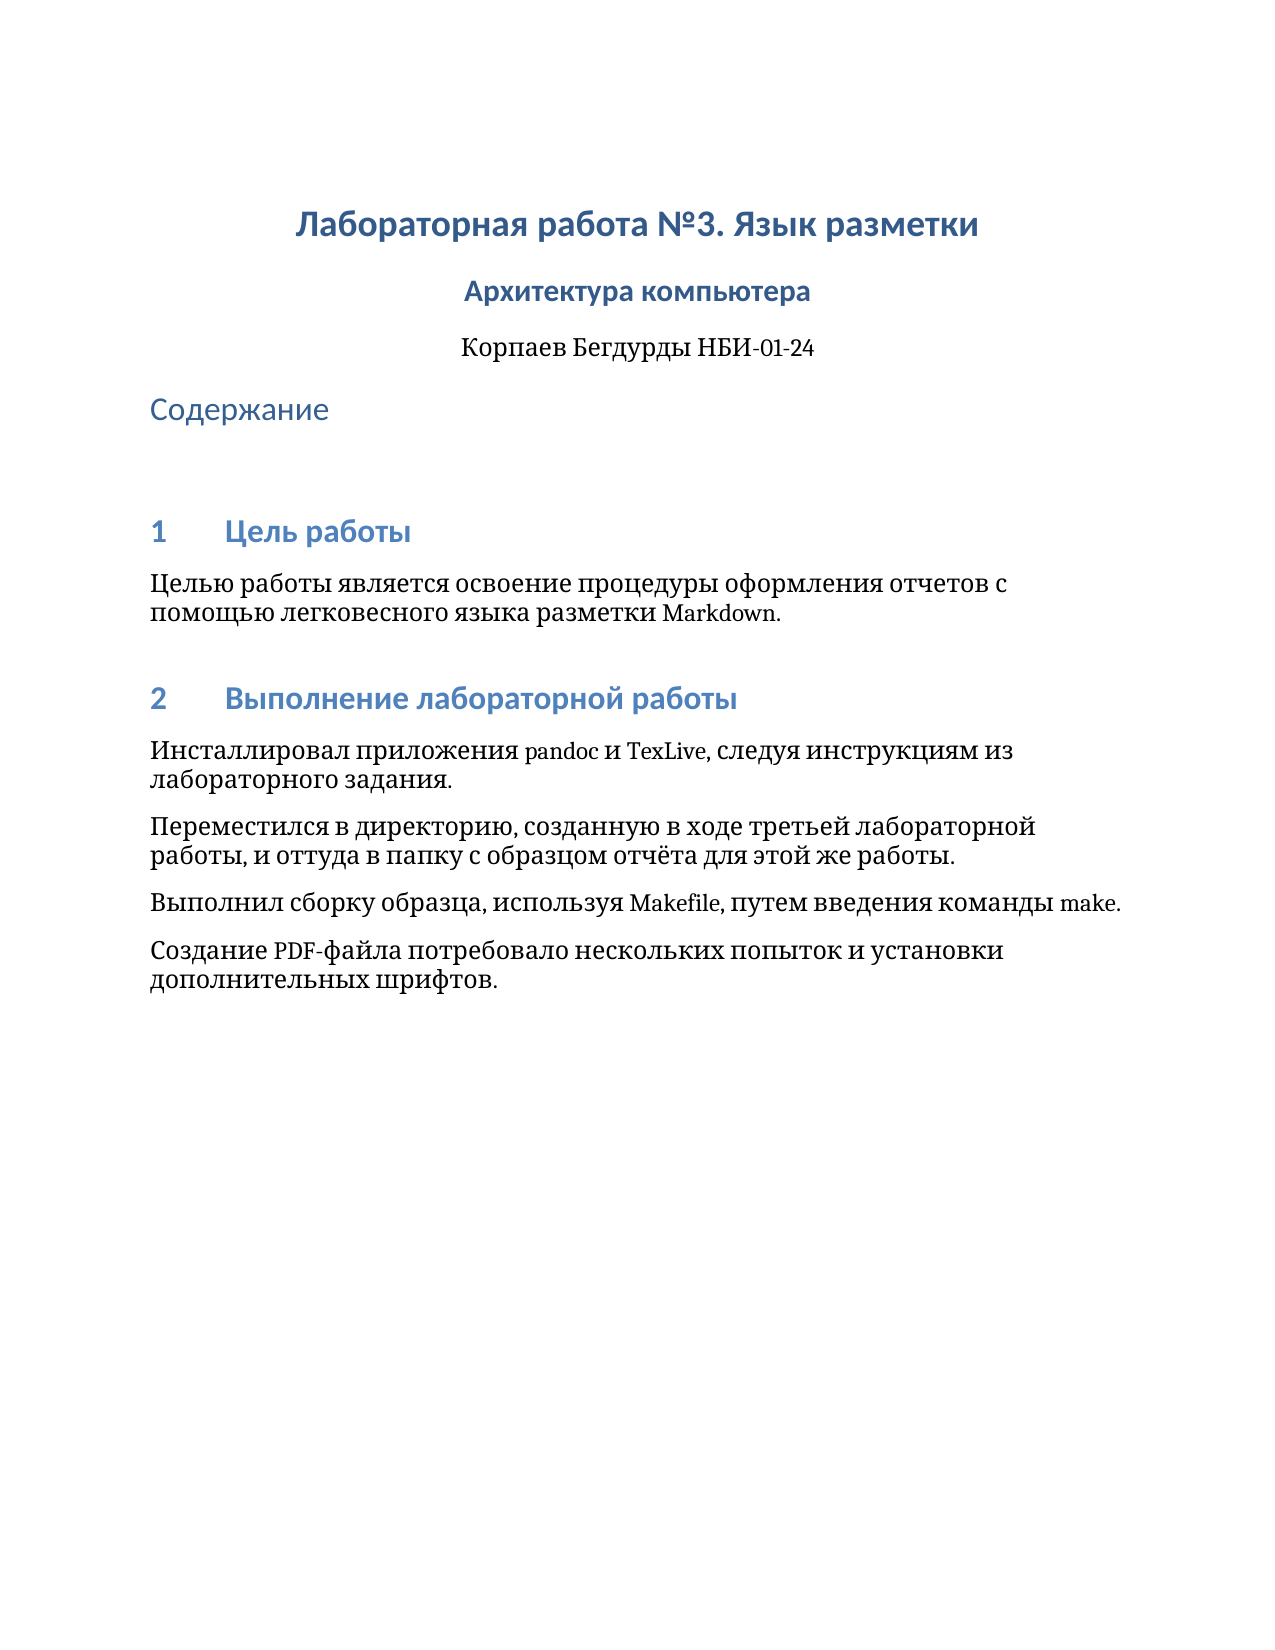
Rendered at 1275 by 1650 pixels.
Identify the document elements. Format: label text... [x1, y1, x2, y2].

text Целью работы является освоение процедуры оформления отчетов с помощью легковесного языка разметки Markdown. [150, 570, 1125, 627]
subtitle 1 Цель работы [150, 510, 1125, 551]
title Лабораторная работа №3. Язык разметки [150, 200, 1125, 246]
text Создание PDF-файла потребовало нескольких попыток и установки дополнительных шрифтов. [150, 937, 1125, 994]
text Инсталлировал приложения pandoc и TexLive, следуя инструкциям из лабораторного задания. [150, 737, 1125, 794]
subtitle Архитектура компьютера [150, 271, 1125, 309]
text Выполнил сборку образца, используя Makefile, путем введения команды make. [150, 889, 1125, 918]
subtitle 2 Выполнение лабораторной работы [150, 677, 1125, 718]
text Корпаев Бегдурды НБИ-01-24 [150, 334, 1125, 363]
text Переместился в директорию, созданную в ходе третьей лабораторной работы, и оттуда в папку с образцом отчёта для этой же работы. [150, 813, 1125, 871]
